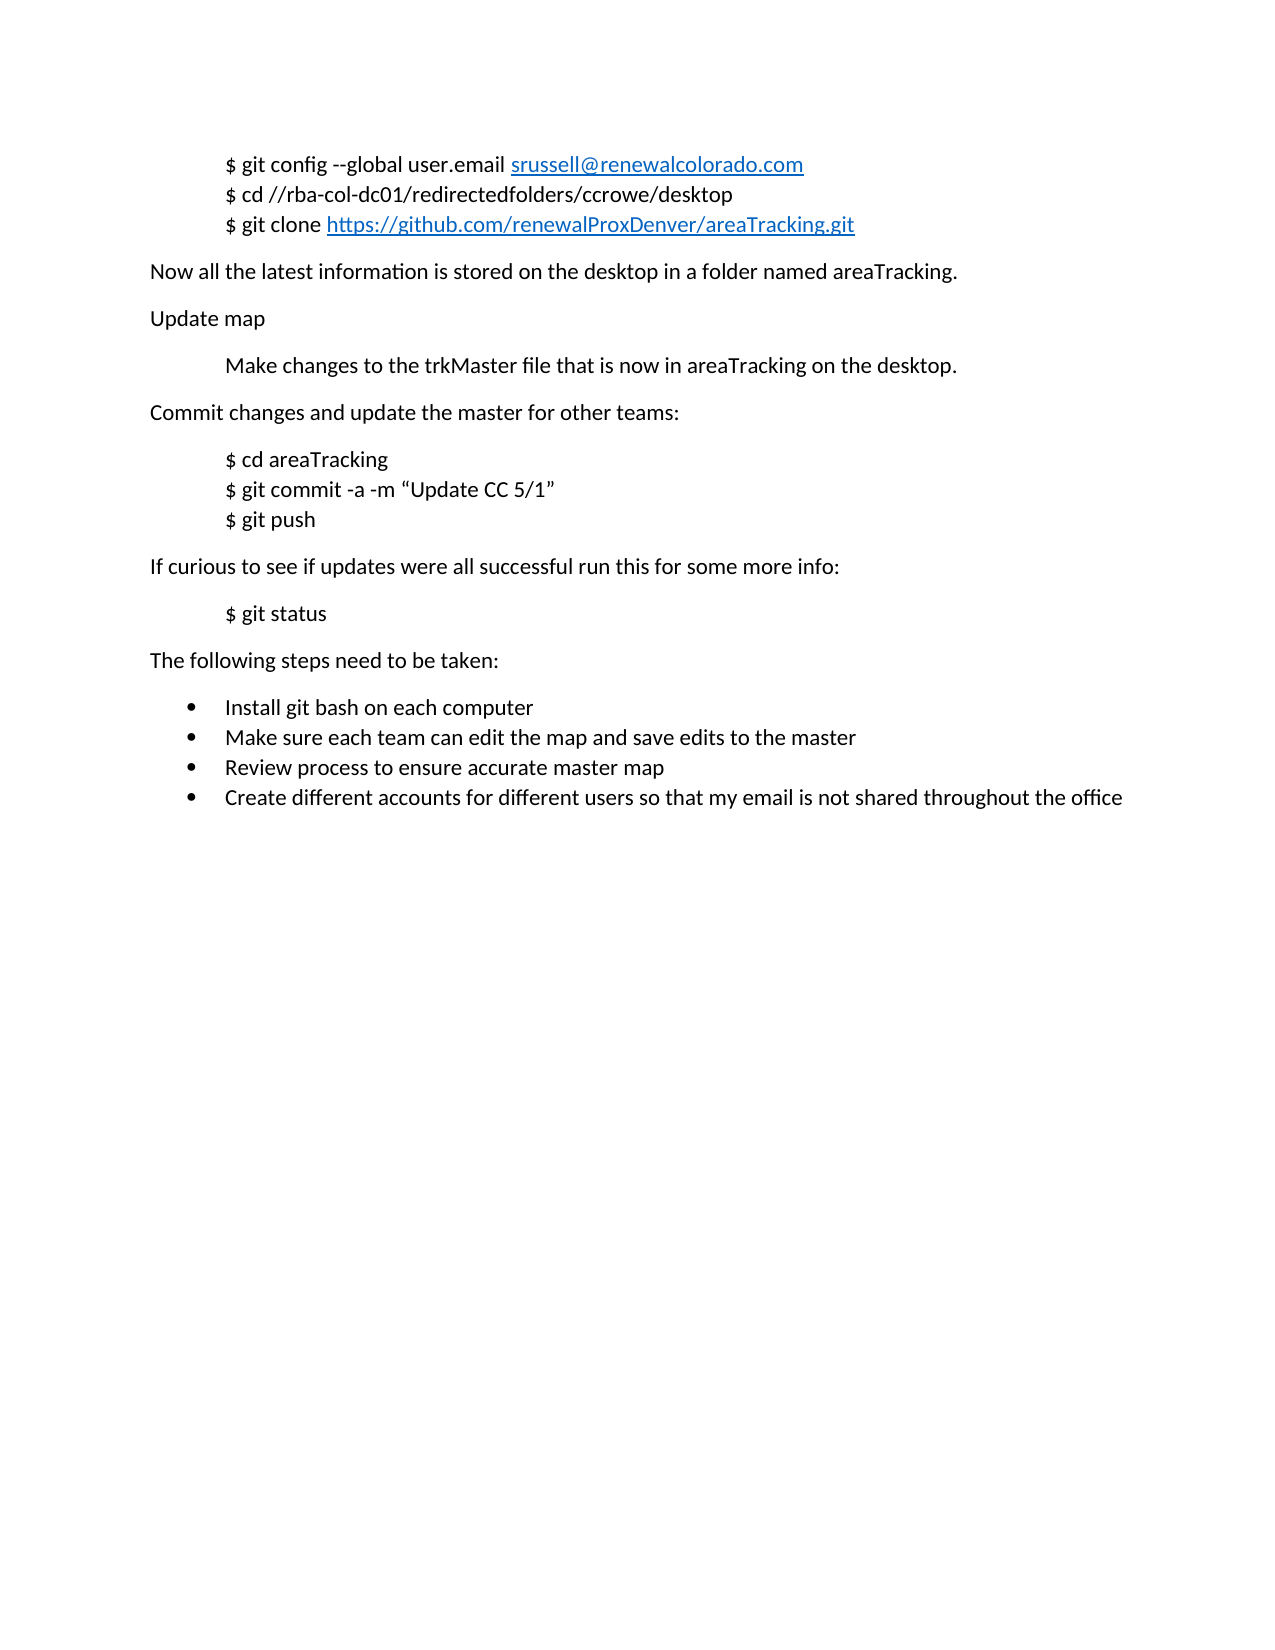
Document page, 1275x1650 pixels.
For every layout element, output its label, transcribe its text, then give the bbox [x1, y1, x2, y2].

list Install git bash on each computer [187, 693, 1125, 721]
text If curious to see if updates were all successful run this for some more info: [150, 552, 1125, 580]
list Create different accounts for different users so that my email is not shared throughout the office [187, 783, 1125, 811]
list Make sure each team can edit the map and save edits to the master [187, 723, 1125, 751]
text Update map [150, 304, 1125, 332]
text The following steps need to be taken: [150, 646, 1125, 674]
list Review process to ensure accurate master map [187, 753, 1125, 781]
text Now all the latest information is stored on the desktop in a folder named areaTracking. [150, 257, 1125, 285]
text Commit changes and update the master for other teams: [150, 398, 1125, 426]
text $ cd areaTracking $ git commit -a -m “Update CC 5/1” $ git push [150, 445, 1125, 533]
text Make changes to the trkMaster file that is now in areaTracking on the desktop. [150, 351, 1125, 379]
text $ git status [150, 599, 1125, 627]
